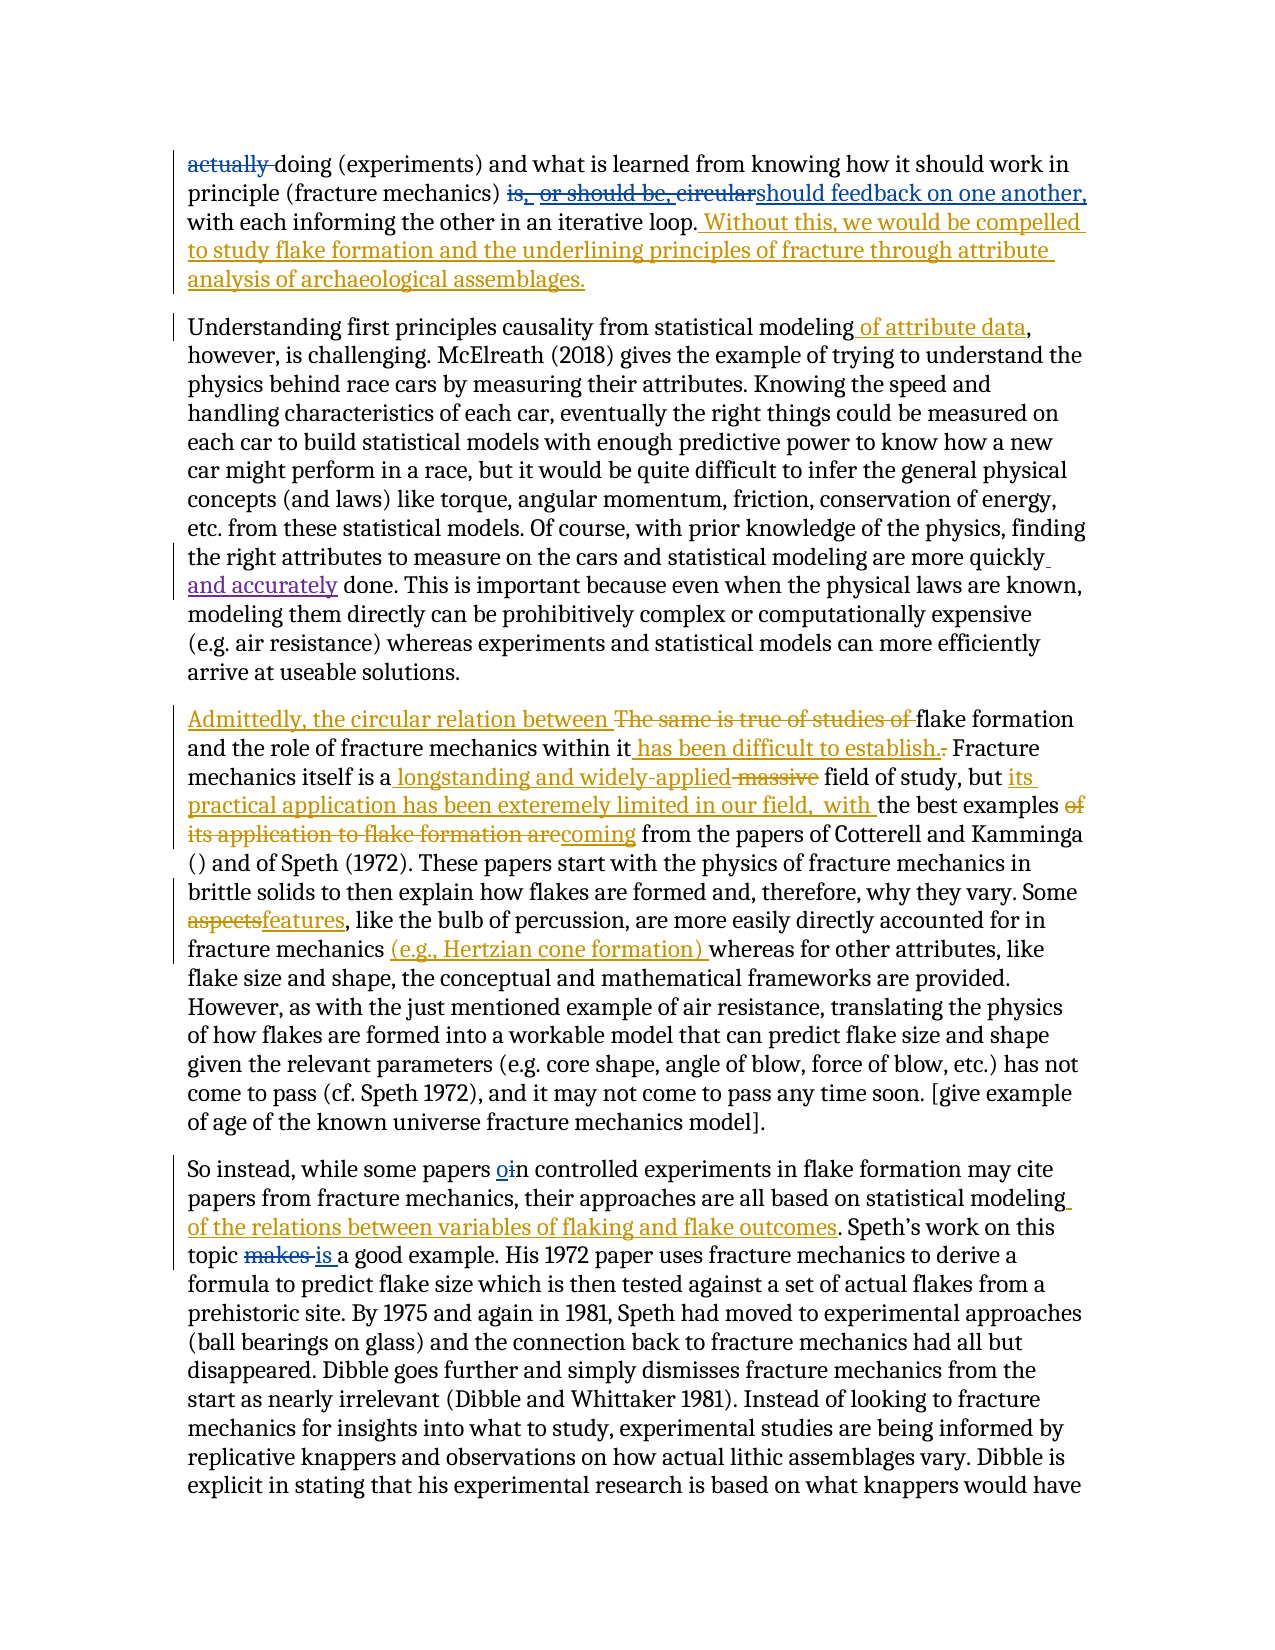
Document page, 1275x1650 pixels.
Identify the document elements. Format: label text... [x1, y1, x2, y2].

text flake formation and the role of fracture mechanics within it Fracture mechanics itself is a field of study, but the best examples from the papers of Cotterell and Kamminga () and of Speth (1972). These papers start with the physics of fracture mechanics in brittle solids to then explain how flakes are formed and, therefore, why they vary. Some , like the bulb of percussion, are more easily directly accounted for in fracture mechanics whereas for other attributes, like flake size and shape, the conceptual and mathematical frameworks are provided. However, as with the just mentioned example of air resistance, translating the physics of how flakes are formed into a workable model that can predict flake size and shape given the relevant parameters (e.g. core shape, angle of blow, force of blow, etc.) has not come to pass (cf. Speth 1972), and it may not come to pass any time soon. [give example of age of the known universe fracture mechanics model]. [187, 705, 1087, 1136]
text Understanding first principles causality from statistical modeling, however, is challenging. McElreath (2018) gives the example of trying to understand the physics behind race cars by measuring their attributes. Knowing the speed and handling characteristics of each car, eventually the right things could be measured on each car to build statistical models with enough predictive power to know how a new car might perform in a race, but it would be quite difficult to infer the general physical concepts (and laws) like torque, angular momentum, friction, conservation of energy, etc. from these statistical models. Of course, with prior knowledge of the physics, finding the right attributes to measure on the cars and statistical modeling are more quickly done. This is important because even when the physical laws are known, modeling them directly can be prohibitively complex or computationally expensive (e.g. air resistance) whereas experiments and statistical models can more efficiently arrive at useable solutions. [187, 312, 1087, 686]
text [187, 1155, 1087, 1500]
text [187, 150, 1087, 294]
